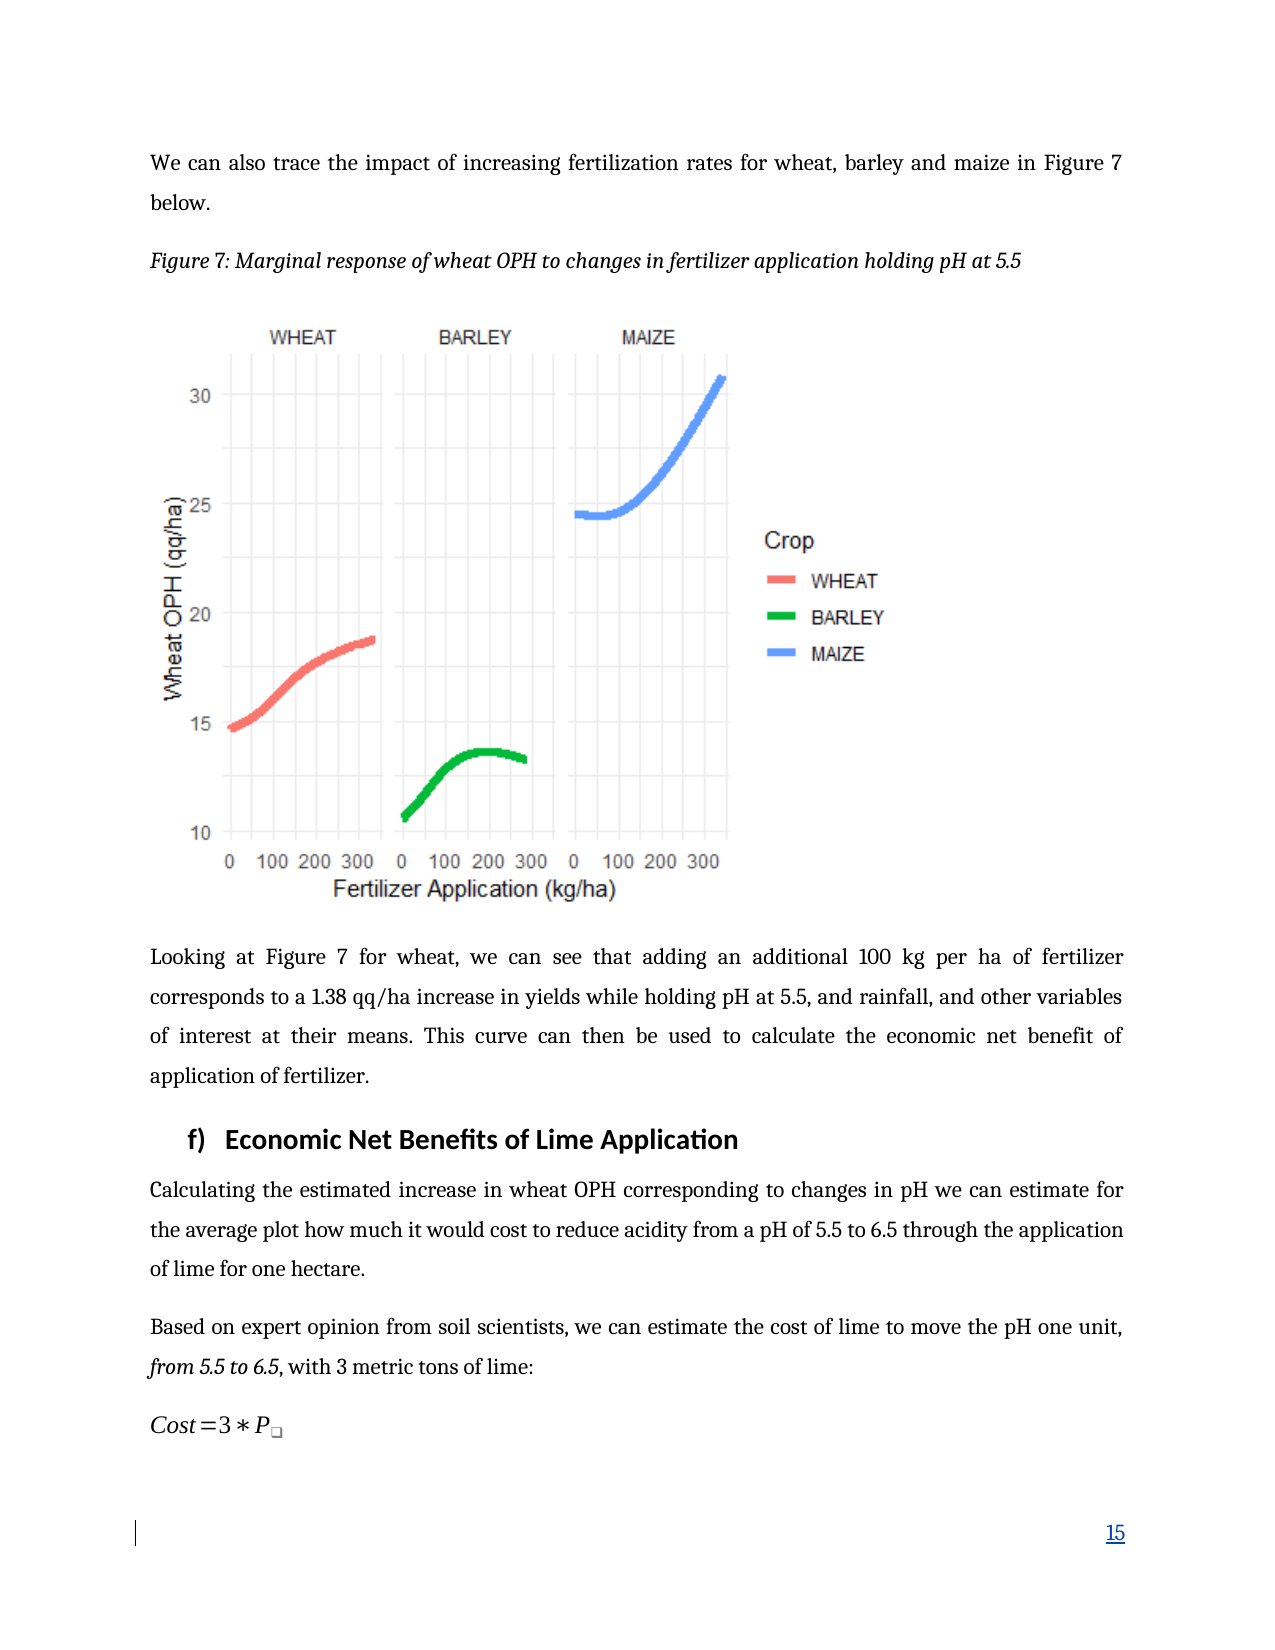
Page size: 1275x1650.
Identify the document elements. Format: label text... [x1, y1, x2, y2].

subtitle Economic Net Benefits of Lime Application [187, 1121, 1125, 1156]
text Figure 7: Marginal response of wheat OPH to changes in fertilizer application holding pH at 5.5 [150, 248, 1125, 274]
text Based on expert opinion from soil scientists, we can estimate the cost of lime to move the pH one unit, from 5.5 to 6.5, with 3 metric tons of lime: [150, 1314, 1125, 1380]
text We can also trace the impact of increasing fertilization rates for wheat, barley and maize in Figure 7 below. [150, 150, 1125, 216]
text Calculating the estimated increase in wheat OPH corresponding to changes in pH we can estimate for the average plot how much it would cost to reduce acidity from a pH of 5.5 to 6.5 through the application of lime for one hectare. [150, 1177, 1125, 1282]
picture [150, 306, 908, 913]
text Looking at Figure 7 for wheat, we can see that adding an additional 100 kg per ha of fertilizer corresponds to a 1.38 qq/ha increase in yields while holding pH at 5.5, and rainfall, and other variables of interest at their means. This curve can then be used to calculate the economic net benefit of application of fertilizer. [150, 944, 1125, 1089]
